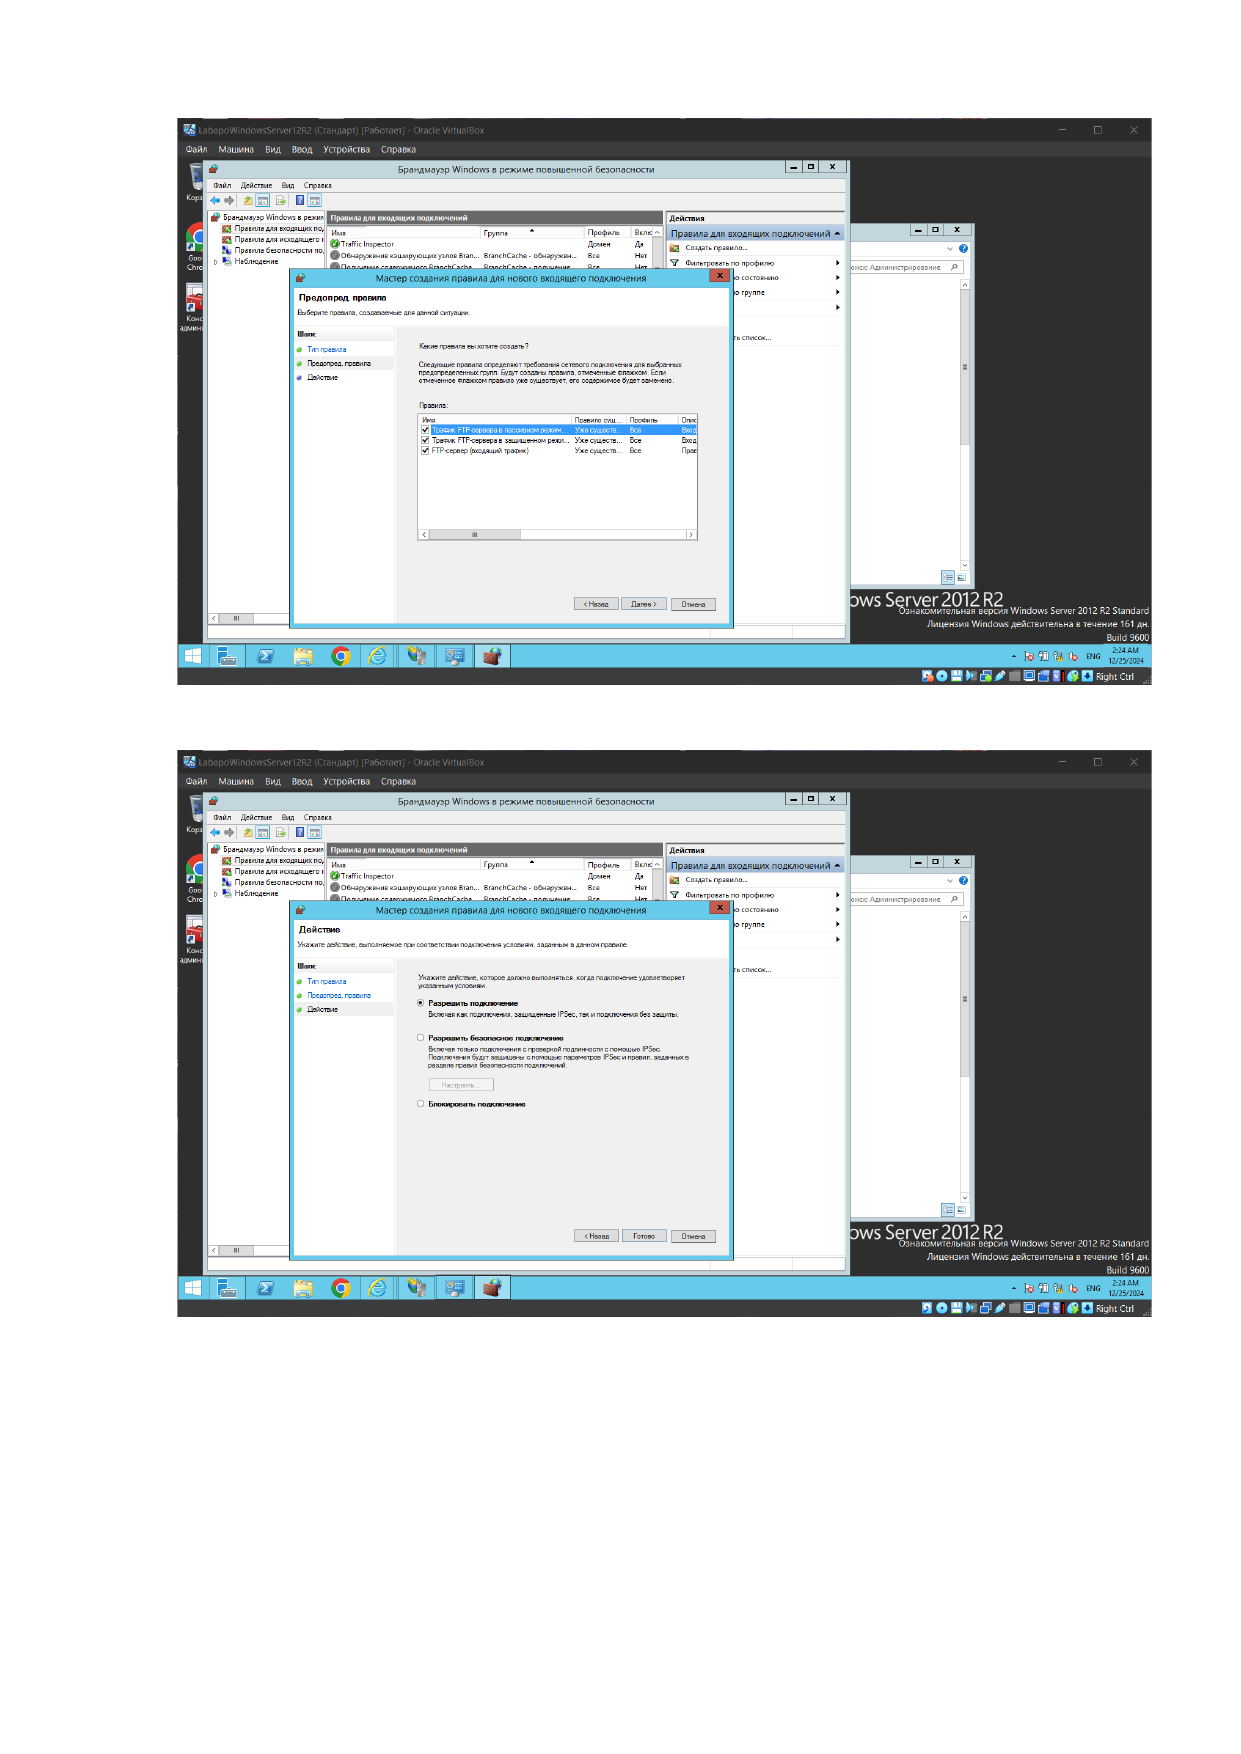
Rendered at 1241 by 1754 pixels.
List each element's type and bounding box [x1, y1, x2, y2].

picture [177, 750, 1152, 1317]
picture [177, 118, 1152, 685]
